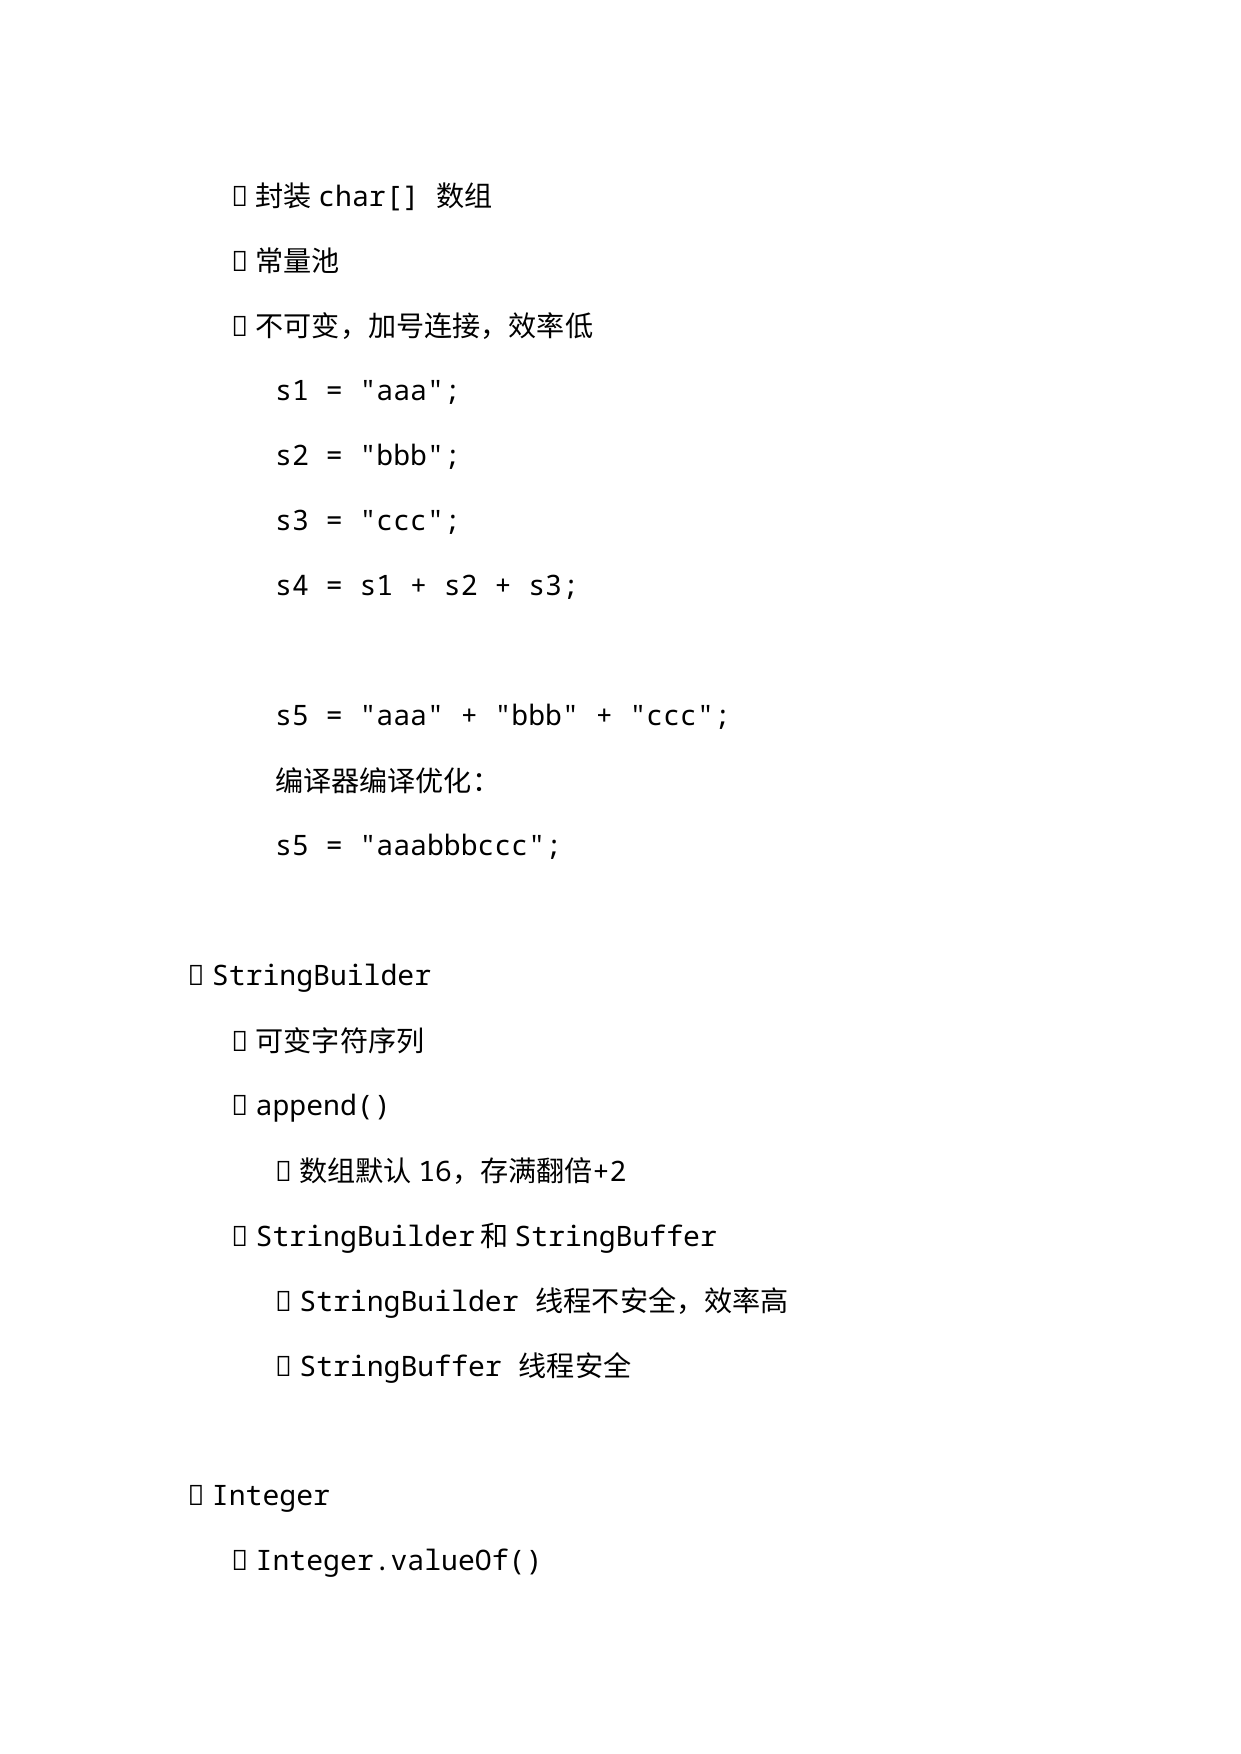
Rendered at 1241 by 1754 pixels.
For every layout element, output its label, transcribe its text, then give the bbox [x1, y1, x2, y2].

text  可变字符序列 [231, 1007, 1053, 1072]
text s2 = "bbb"; [275, 422, 1053, 487]
text  Integer [187, 1462, 1053, 1527]
text  Integer.valueOf() [231, 1527, 1053, 1592]
text  StringBuilder [187, 942, 1053, 1007]
text s5 = "aaabbbccc"; [275, 812, 1053, 877]
text s1 = "aaa"; [275, 357, 1053, 422]
text  StringBuilder 线程不安全，效率高 [275, 1267, 1053, 1332]
text  append() [231, 1072, 1053, 1137]
text s3 = "ccc"; [275, 487, 1053, 552]
text  数组默认 16，存满翻倍+2 [275, 1137, 1053, 1202]
text  封装 char[] 数组 [231, 162, 1053, 227]
text s4 = s1 + s2 + s3; [275, 552, 1053, 617]
text  常量池 [231, 227, 1053, 292]
text  StringBuffer 线程安全 [275, 1332, 1053, 1397]
text  StringBuilder和StringBuffer [231, 1202, 1053, 1267]
text 编译器编译优化： [275, 747, 1053, 812]
text s5 = "aaa" + "bbb" + "ccc"; [275, 682, 1053, 747]
text  不可变，加号连接，效率低 [231, 292, 1053, 357]
